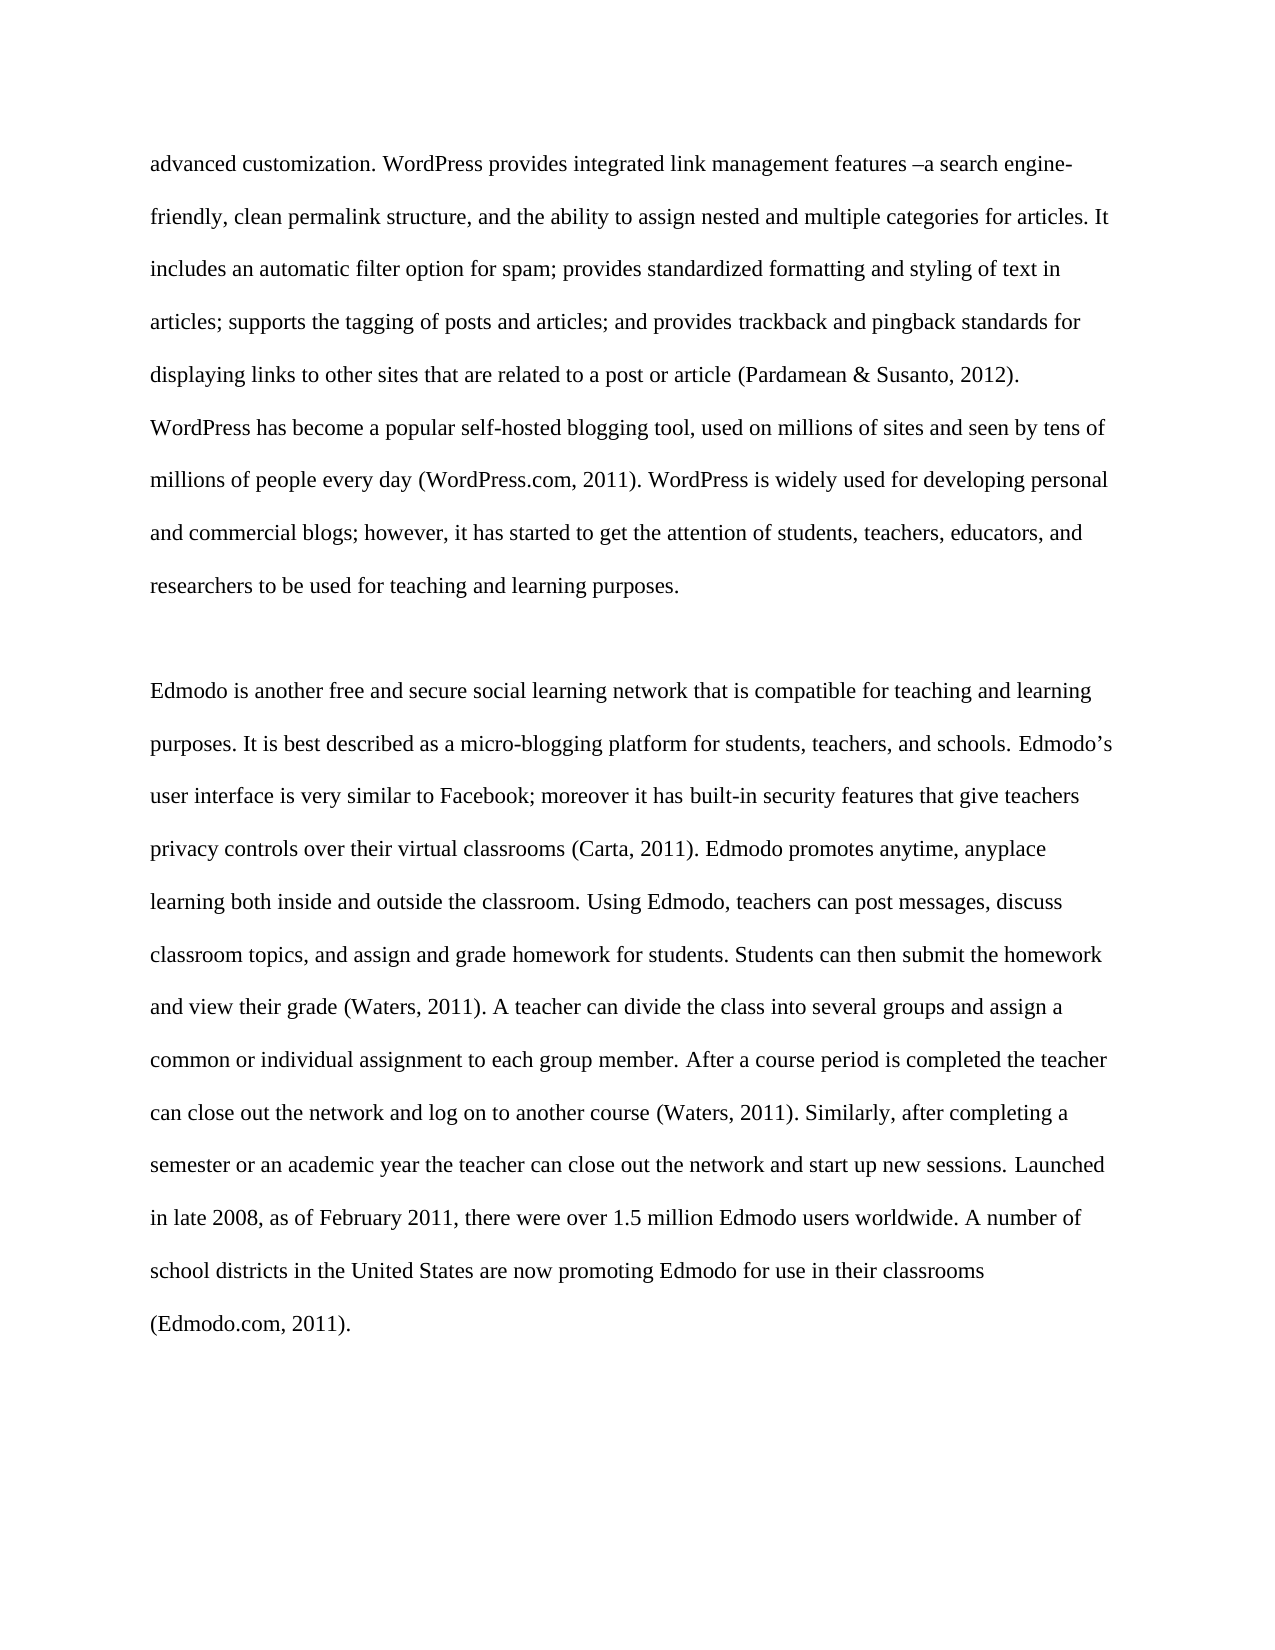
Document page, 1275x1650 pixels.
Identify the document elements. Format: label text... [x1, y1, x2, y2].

subtitle Edmodo is another free and secure social learning network that is compatible for teaching and learning purposes. It is best described as a micro-blogging platform for students, teachers, and schools. Edmodo’s user interface is very similar to Facebook; moreover it has built-in security features that give teachers privacy controls over their virtual classrooms (Carta, 2011). Edmodo promotes anytime, anyplace learning both inside and outside the classroom. Using Edmodo, teachers can post messages, discuss classroom topics, and assign and grade homework for students. Students can then submit the homework and view their grade (Waters, 2011). A teacher can divide the class into several groups and assign a common or individual assignment to each group member. After a course period is completed the teacher can close out the network and log on to another course (Waters, 2011). Similarly, after completing a semester or an academic year the teacher can close out the network and start up new sessions. Launched in late 2008, as of February 2011, there were over 1.5 million Edmodo users worldwide. A number of school districts in the United States are now promoting Edmodo for use in their classrooms (Edmodo.com, 2011). [150, 677, 1125, 1336]
subtitle advanced customization. WordPress provides integrated link management features –a search engine-friendly, clean permalink structure, and the ability to assign nested and multiple categories for articles. It includes an automatic filter option for spam; provides standardized formatting and styling of text in articles; supports the tagging of posts and articles; and provides trackback and pingback standards for displaying links to other sites that are related to a post or article (Pardamean & Susanto, 2012). WordPress has become a popular self-hosted blogging tool, used on millions of sites and seen by tens of millions of people every day (WordPress.com, 2011). WordPress is widely used for developing personal and commercial blogs; however, it has started to get the attention of students, teachers, educators, and researchers to be used for teaching and learning purposes. [150, 150, 1125, 598]
